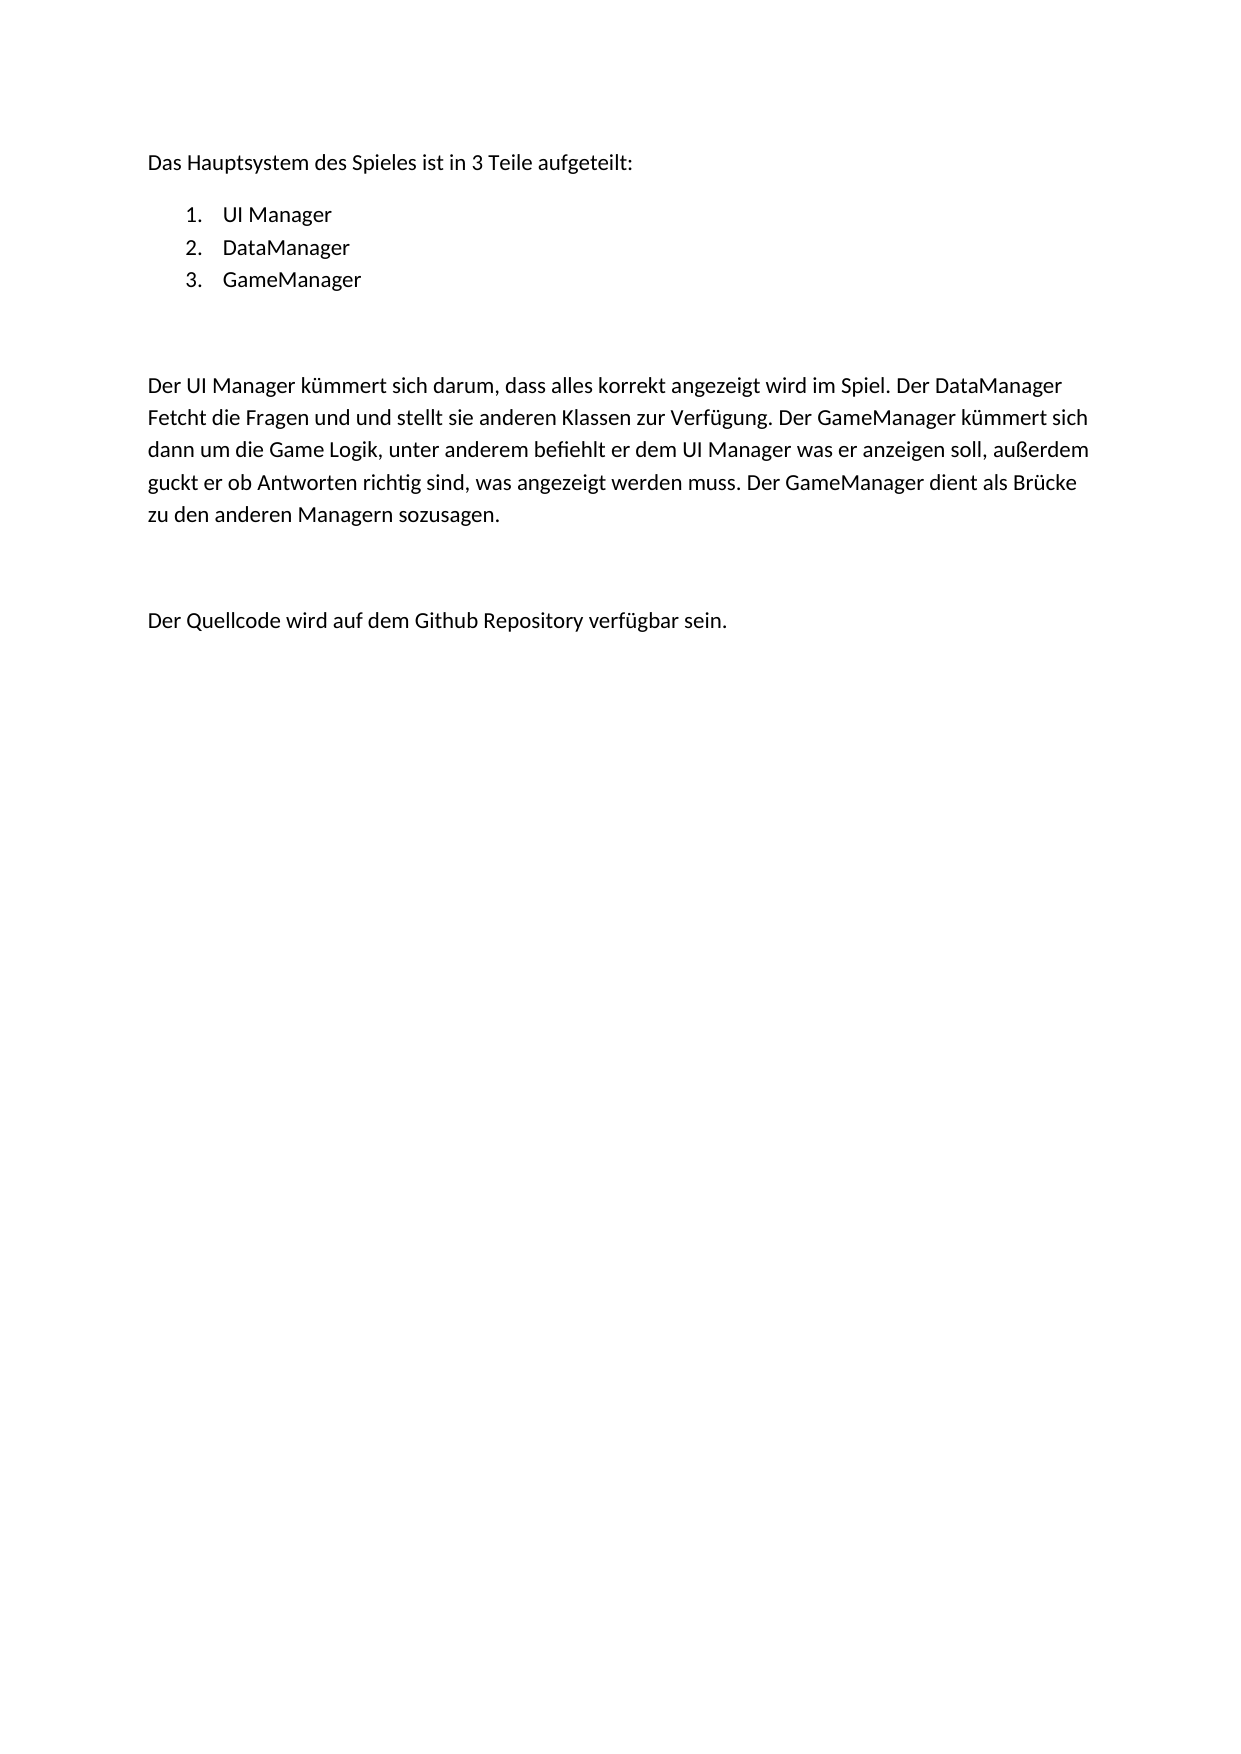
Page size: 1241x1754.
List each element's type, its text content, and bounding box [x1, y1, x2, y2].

text Das Hauptsystem des Spieles ist in 3 Teile aufgeteilt: [148, 148, 1093, 176]
text Der Quellcode wird auf dem Github Repository verfügbar sein. [148, 606, 1093, 634]
list UI Manager [185, 201, 1093, 229]
list DataManager [185, 233, 1093, 261]
text Der UI Manager kümmert sich darum, dass alles korrekt angezeigt wird im Spiel. Der DataManager Fetcht die Fragen und und stellt sie anderen Klassen zur Verfügung. Der GameManager kümmert sich dann um die Game Logik, unter anderem befiehlt er dem UI Manager was er anzeigen soll, außerdem guckt er ob Antworten richtig sind, was angezeigt werden muss. Der GameManager dient als Brücke zu den anderen Managern sozusagen. [148, 371, 1093, 528]
list GameManager [185, 265, 1093, 293]
